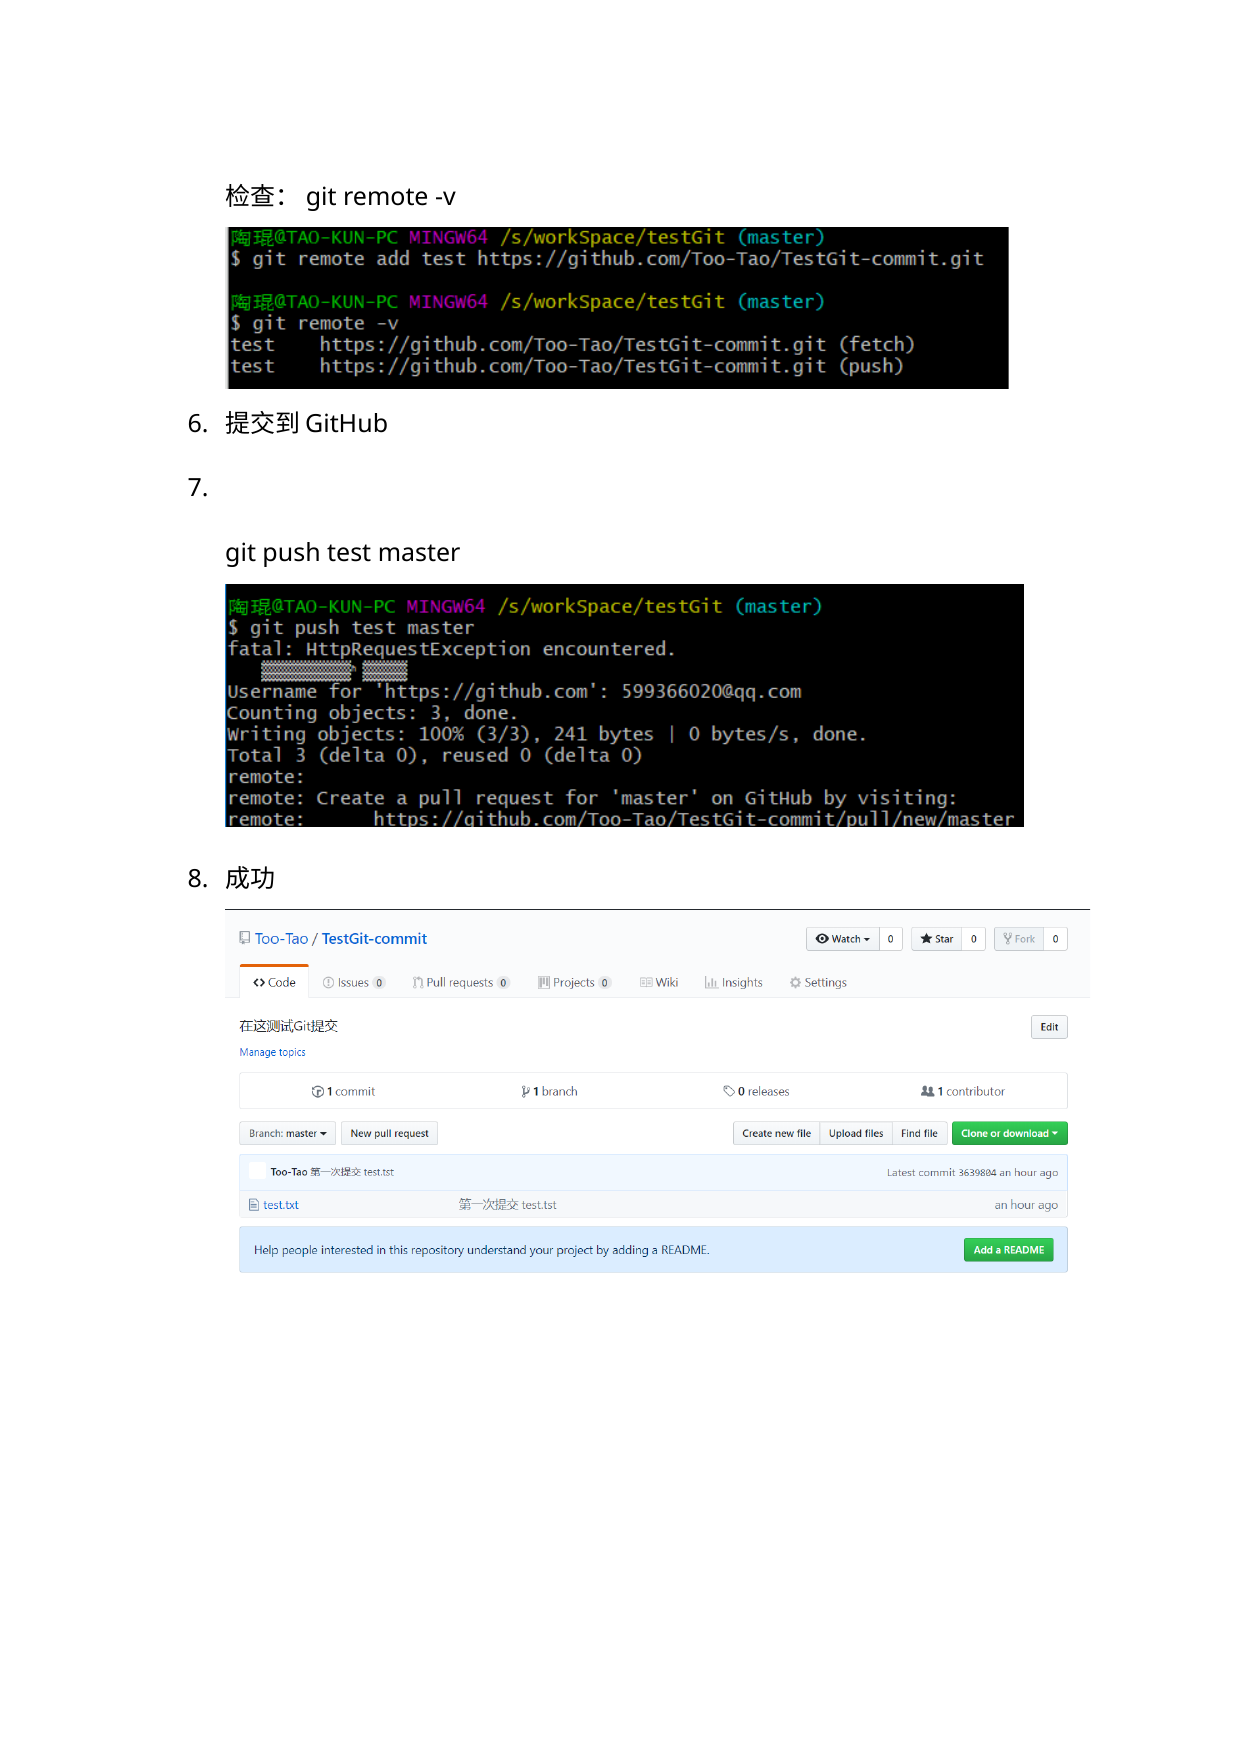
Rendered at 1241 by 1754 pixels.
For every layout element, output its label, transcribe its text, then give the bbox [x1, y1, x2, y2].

list 提交到GitHub [187, 389, 1053, 454]
picture [225, 227, 1009, 389]
list git push test master [225, 519, 1053, 584]
picture [225, 584, 1024, 827]
picture [225, 909, 1091, 1304]
list 检查： git remote -v [225, 162, 1053, 227]
list 成功 [187, 844, 1053, 909]
